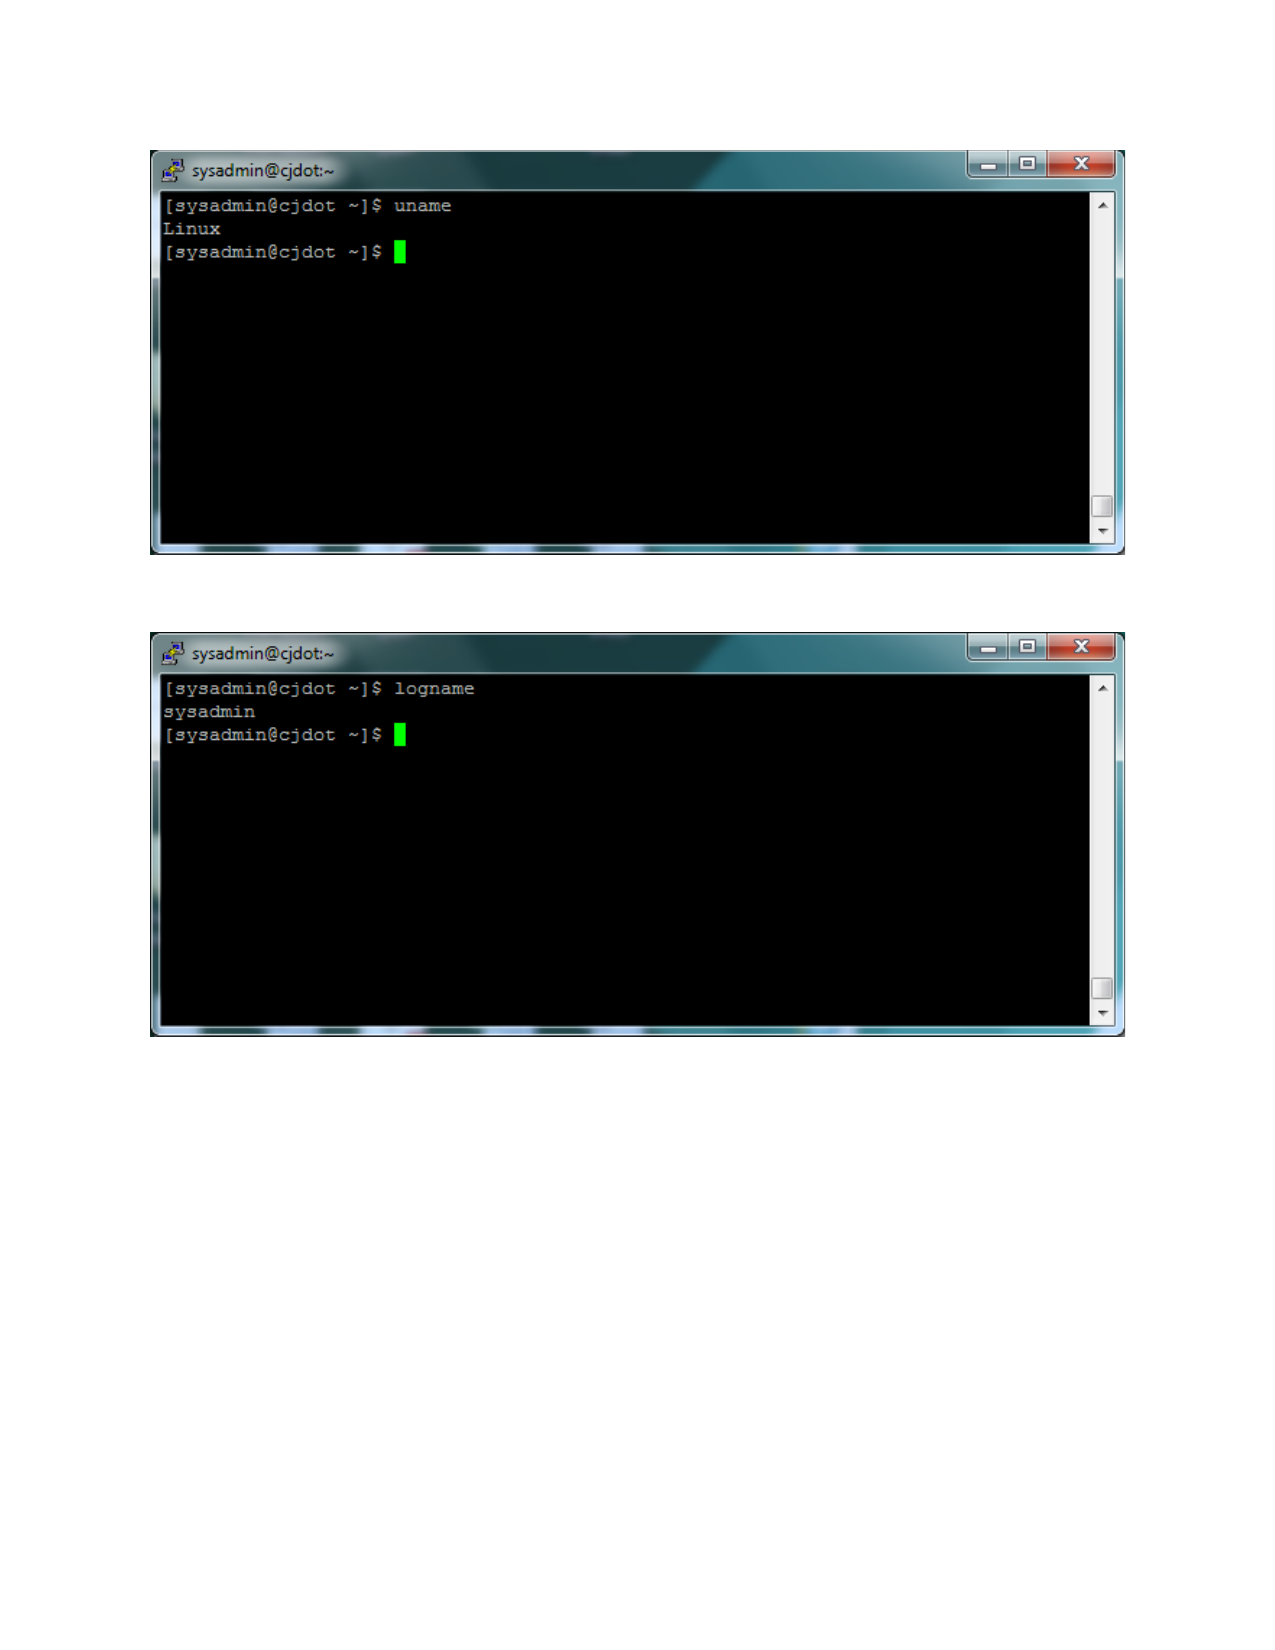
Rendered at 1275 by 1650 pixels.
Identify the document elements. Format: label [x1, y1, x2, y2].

picture [150, 150, 1125, 555]
picture [150, 632, 1125, 1037]
